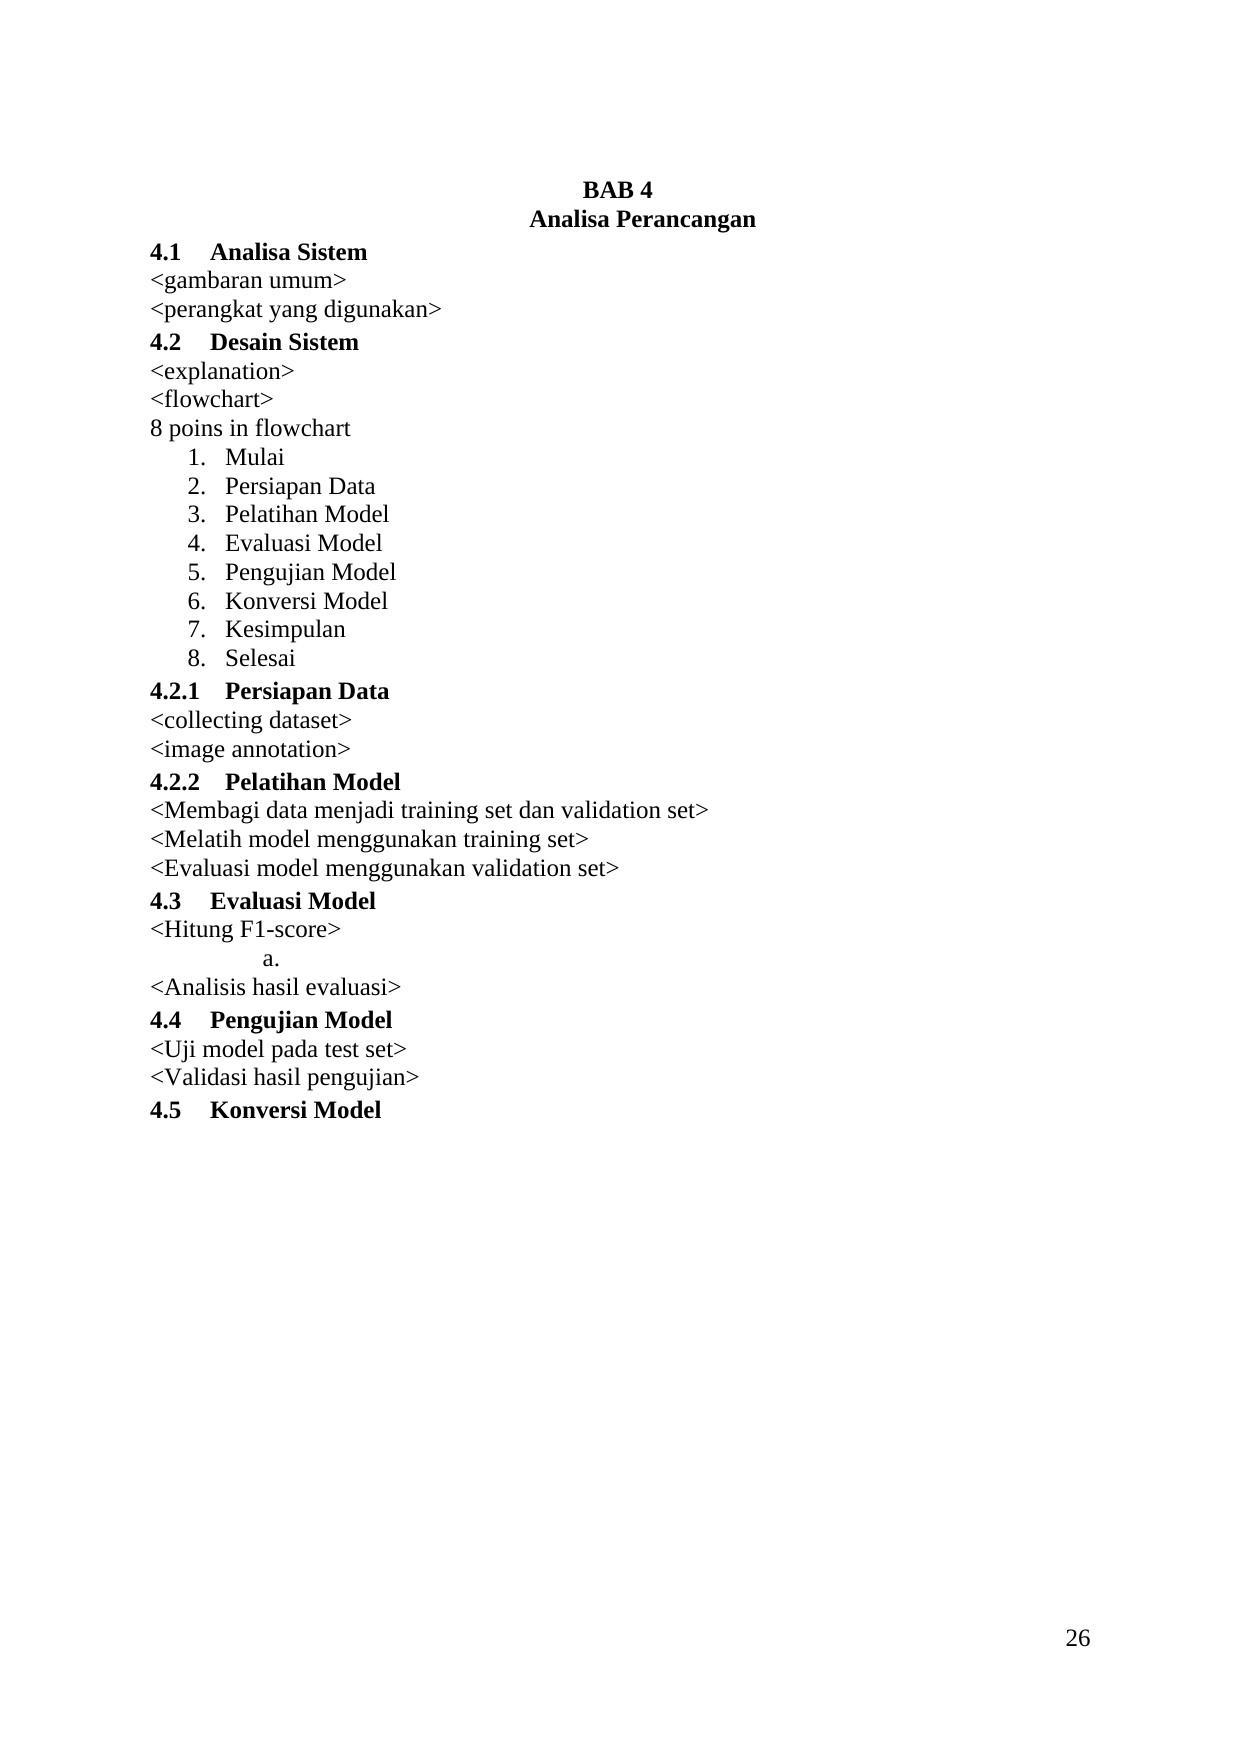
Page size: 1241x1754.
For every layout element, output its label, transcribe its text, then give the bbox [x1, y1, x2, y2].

list Pengujian Model [187, 557, 1090, 586]
text <gambaran umum> [150, 265, 1090, 294]
list Mulai [187, 442, 1090, 471]
list Persiapan Data [187, 471, 1090, 499]
text 8 poins in flowchart [150, 413, 1090, 442]
text <perangkat yang digunakan> [150, 294, 1090, 323]
subtitle Persiapan Data [150, 676, 1090, 705]
text <Evaluasi model menggunakan validation set> [150, 853, 1090, 882]
subtitle Analisa Perancangan [150, 175, 1090, 232]
text <Analisis hasil evaluasi> [150, 972, 1090, 1001]
list Selesai [187, 643, 1090, 672]
text <Validasi hasil pengujian> [150, 1062, 1090, 1091]
subtitle Evaluasi Model [150, 886, 1090, 914]
list Pelatihan Model [187, 499, 1090, 528]
text <Hitung F1-score> [150, 914, 1090, 943]
subtitle Konversi Model [150, 1095, 1090, 1124]
text <Melatih model menggunakan training set> [150, 824, 1090, 853]
list Evaluasi Model [187, 528, 1090, 557]
text <flowchart> [150, 384, 1090, 413]
list Konversi Model [187, 586, 1090, 614]
text <collecting dataset> [150, 705, 1090, 734]
text <Membagi data menjadi training set dan validation set> [150, 795, 1090, 824]
text <Uji model pada test set> [150, 1034, 1090, 1062]
subtitle Analisa Sistem [150, 237, 1090, 265]
text <explanation> [150, 356, 1090, 384]
subtitle Pengujian Model [150, 1005, 1090, 1034]
list Kesimpulan [187, 614, 1090, 643]
text <image annotation> [150, 734, 1090, 762]
subtitle Pelatihan Model [150, 767, 1090, 795]
subtitle Desain Sistem [150, 327, 1090, 356]
